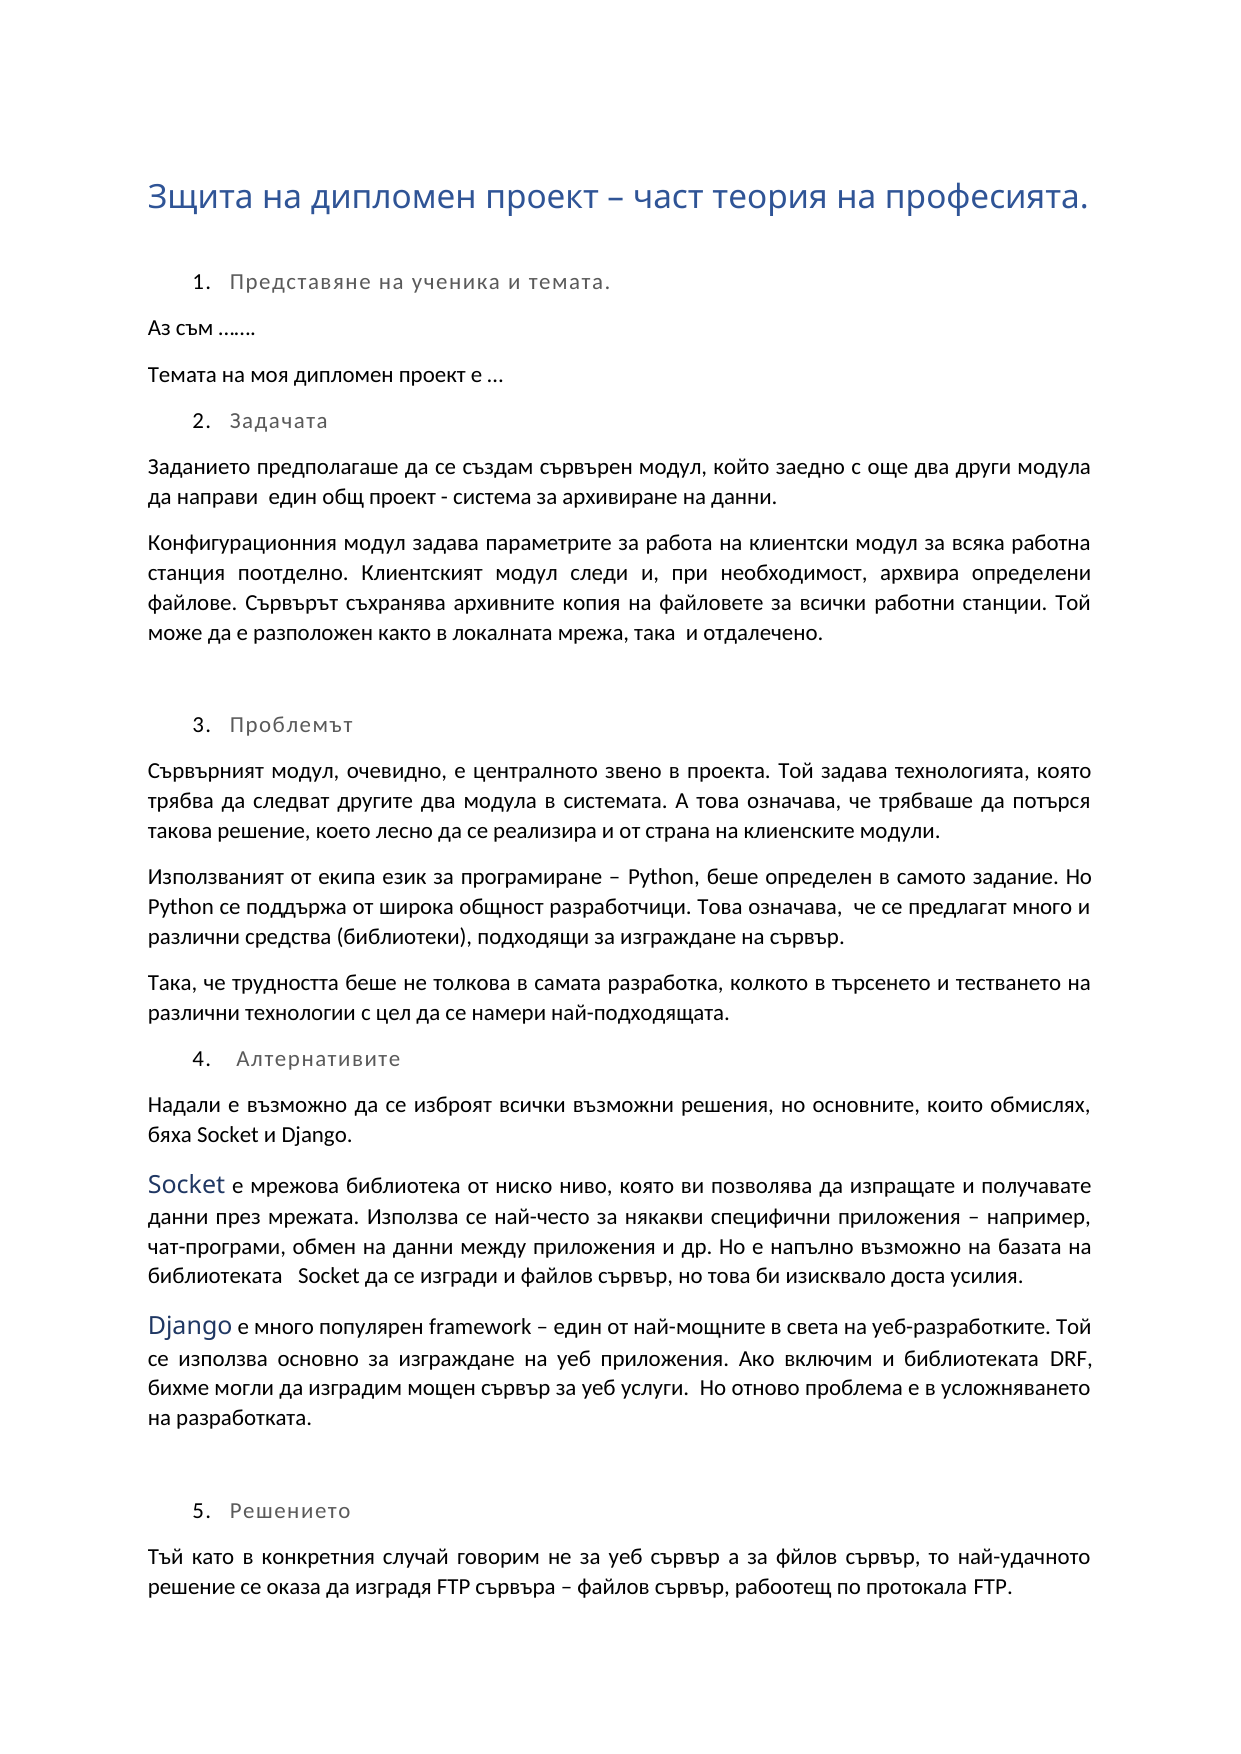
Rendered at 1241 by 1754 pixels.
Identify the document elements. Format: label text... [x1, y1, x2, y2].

text Заданието предполагаше да се създам сървърен модул, който заедно с още два други модула да направи един общ проект - система за архивиране на данни. [148, 452, 1093, 510]
text Темата на моя дипломен проект е … [148, 360, 1093, 388]
text Сървърният модул, очевидно, е централното звено в проекта. Той задава технологията, която трябва да следват другите два модула в системата. А това означава, че трябваше да потърся такова решение, което лесно да се реализира и от страна на клиенските модули. [148, 757, 1093, 844]
text Аз съм ……. [148, 313, 1093, 341]
subtitle Проблемът [192, 710, 1093, 738]
text Socket е мрежова библиотека от ниско ниво, която ви позволява да изпращате и получавате данни през мрежата. Използва се най-често за някакви специфични приложения – например, чат-програми, обмен на данни между приложения и др. Но е напълно възможно на базата на библиотеката Socket да се изгради и файлов сървър, но това би изисквало доста усилия. [148, 1167, 1093, 1290]
text Надали е възможно да се изброят всички възможни решения, но основните, които обмислях, бяха Socket и Django. [148, 1091, 1093, 1148]
text Така, че трудността беше не толкова в самата разработка, колкото в търсенето и тестването на различни технологии с цел да се намери най-подходящата. [148, 968, 1093, 1026]
subtitle Решението [192, 1496, 1093, 1524]
text Конфигурационния модул задава параметрите за работа на клиентски модул за всяка работна станция поотделно. Клиентският модул следи и, при необходимост, архвира определени файлове. Сървърът съхранява архивните копия на файловете за всички работни станции. Той може да е разположен както в локалната мрежа, така и отдалечено. [148, 528, 1093, 646]
subtitle Зщита на дипломен проект – част теория на професията. [148, 173, 1093, 218]
text Django е много популярен framework – един от най-мощните в света на уеб-разработките. Той се използва основно за изграждане на уеб приложения. Ако включим и библиотеката DRF, бихме могли да изградим мощен сървър за уеб услуги. Но отново проблема е в усложняването на разработката. [148, 1308, 1093, 1431]
text Използваният от екипа език за програмиране – Python, беше определен в самото задание. Но Python се поддържа от широка общност разработчици. Това означава, че се предлагат много и различни средства (библиотеки), подходящи за изграждане на сървър. [148, 862, 1093, 950]
subtitle Алтернативите [192, 1044, 1093, 1072]
subtitle Задачата [192, 406, 1093, 434]
subtitle Представяне на ученика и темата. [192, 267, 1093, 295]
text Тъй като в конкретния случай говорим не за уеб сървър а за фйлов сървър, то най-удачното решение се оказа да изградя FTP сървъра – файлов сървър, рабоотещ по протокала FTP. [148, 1542, 1093, 1600]
